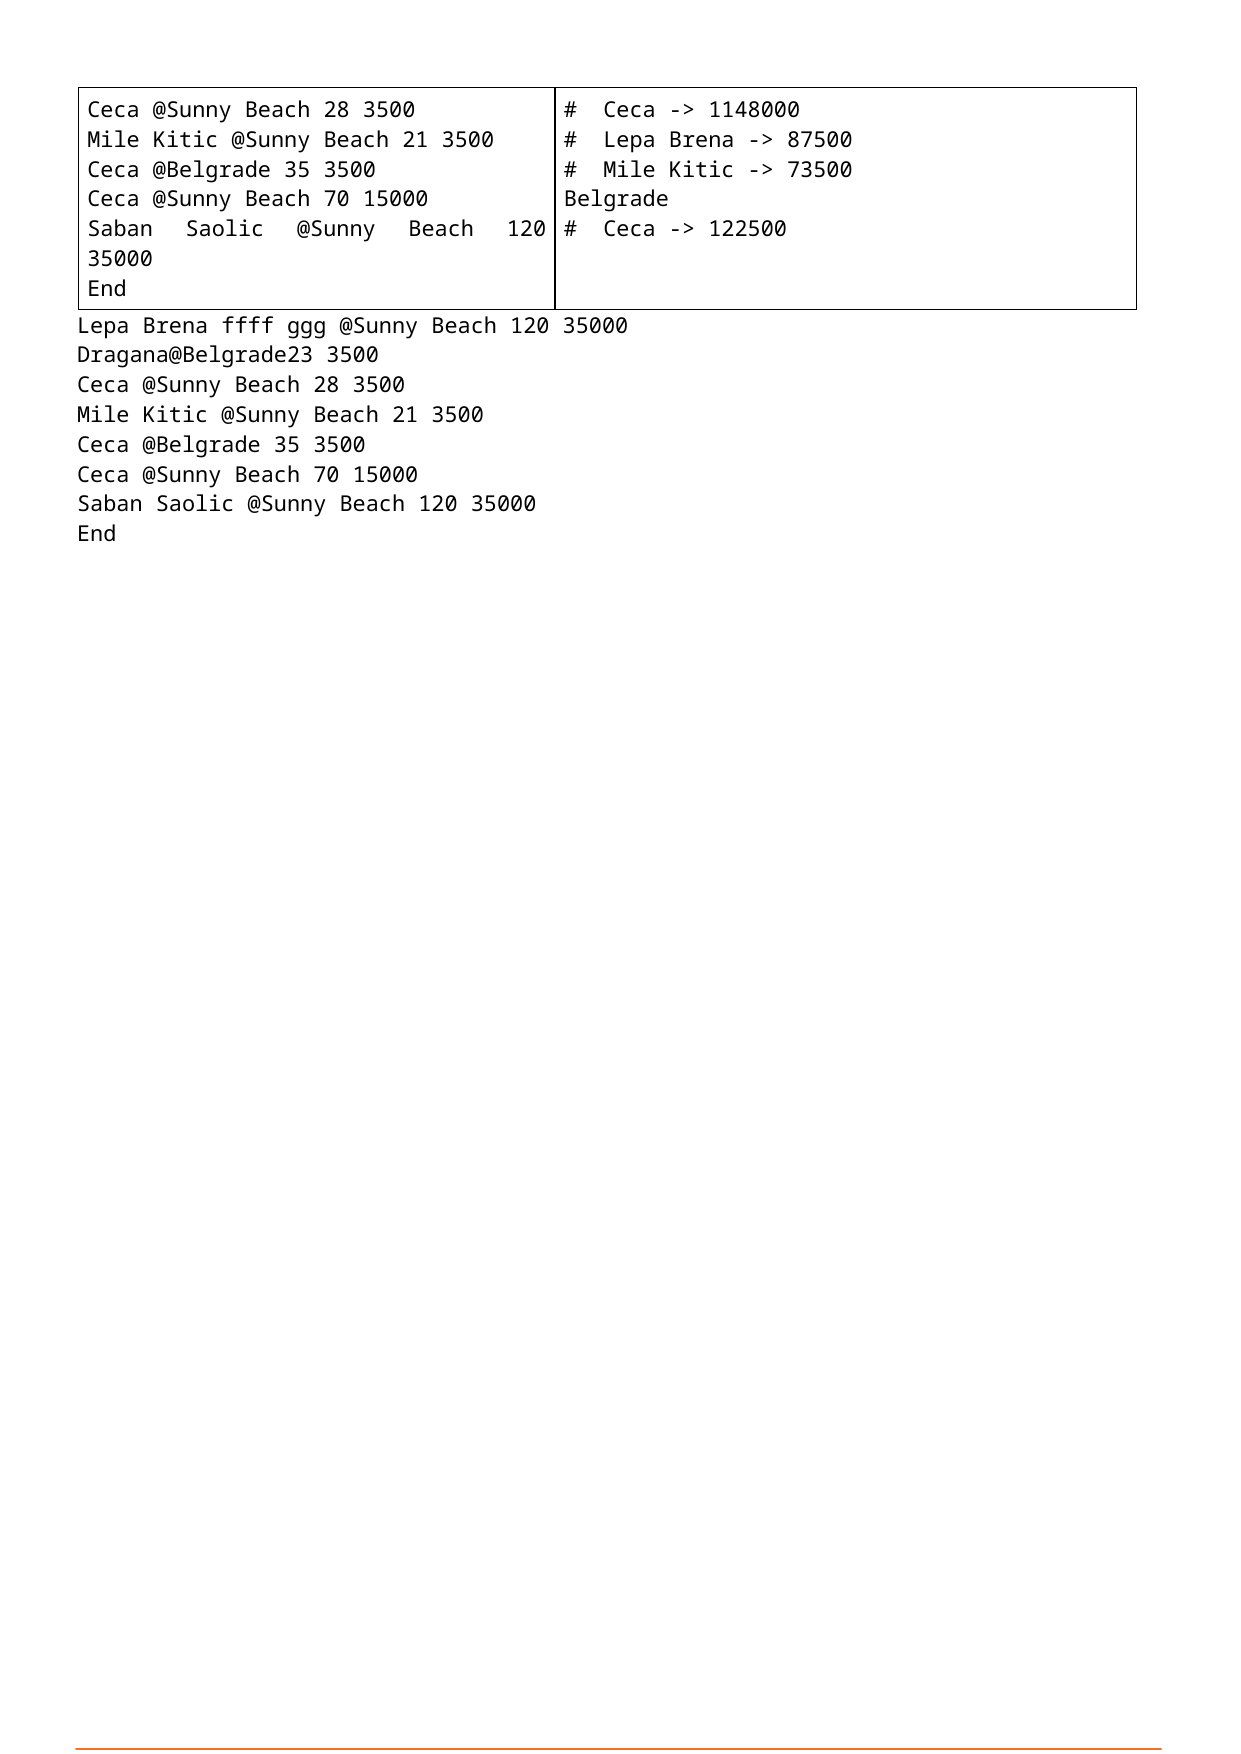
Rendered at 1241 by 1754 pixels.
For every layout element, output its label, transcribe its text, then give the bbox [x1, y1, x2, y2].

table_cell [79, 88, 554, 308]
text Ceca @Belgrade 35 3500 [77, 429, 1163, 458]
text Mile Kitic @Sunny Beach 21 3500 [77, 399, 1163, 429]
text End [77, 518, 1163, 548]
text Lepa Brena ffff ggg @Sunny Beach 120 35000 [77, 309, 1163, 339]
text Ceca @Sunny Beach 70 15000 [77, 458, 1163, 488]
text Saban Saolic @Sunny Beach 120 35000 [77, 488, 1163, 518]
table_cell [556, 88, 1136, 308]
text Ceca @Sunny Beach 28 3500 [77, 369, 1163, 399]
text Dragana@Belgrade23 3500 [77, 339, 1163, 369]
